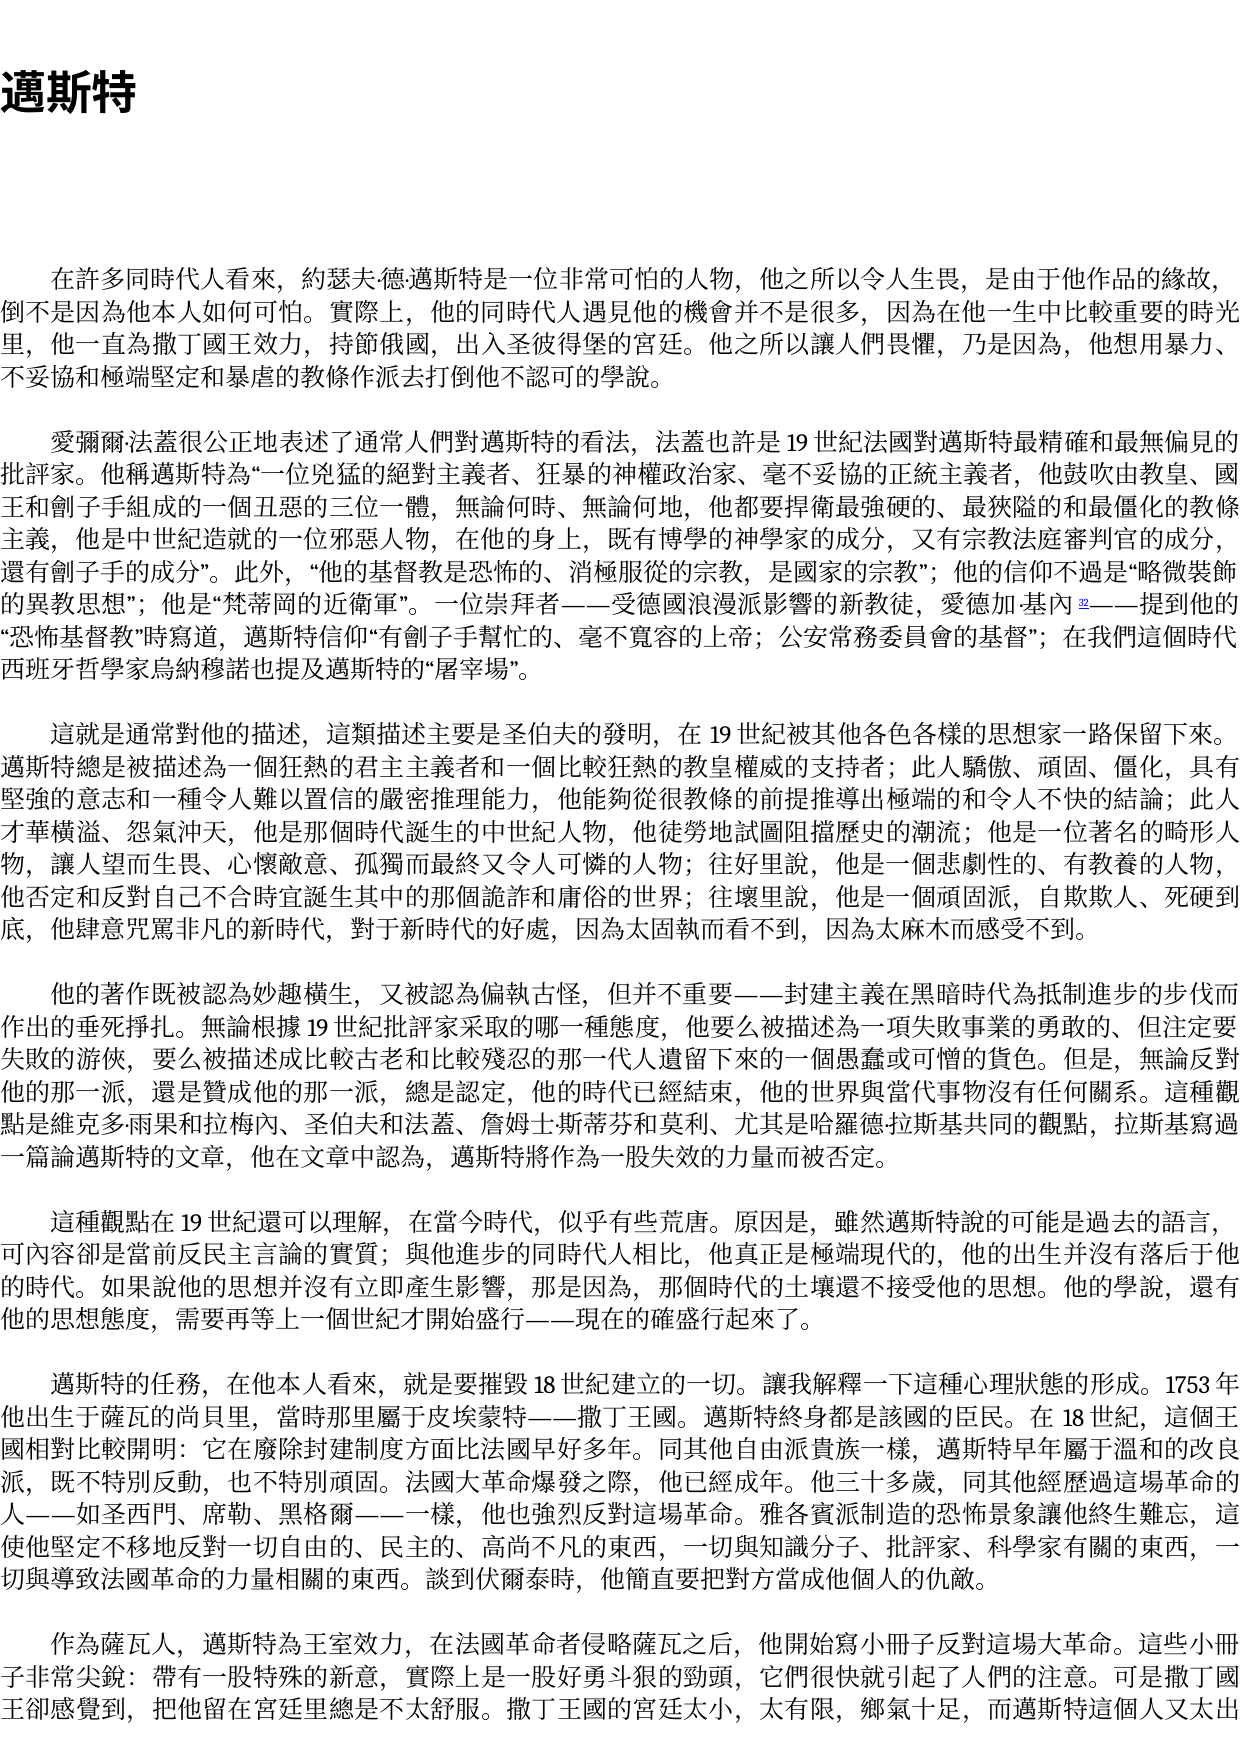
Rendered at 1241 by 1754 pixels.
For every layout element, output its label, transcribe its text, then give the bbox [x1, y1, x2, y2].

text 愛彌爾·法蓋很公正地表述了通常人們對邁斯特的看法，法蓋也許是19世紀法國對邁斯特最精確和最無偏見的批評家。他稱邁斯特為“一位兇猛的絕對主義者、狂暴的神權政治家、毫不妥協的正統主義者，他鼓吹由教皇、國王和劊子手組成的一個丑惡的三位一體，無論何時、無論何地，他都要捍衛最強硬的、最狹隘的和最僵化的教條主義，他是中世紀造就的一位邪惡人物，在他的身上，既有博學的神學家的成分，又有宗教法庭審判官的成分，還有劊子手的成分”。此外，“他的基督教是恐怖的、消極服從的宗教，是國家的宗教”；他的信仰不過是“略微裝飾的異教思想”；他是“梵蒂岡的近衛軍”。一位崇拜者——受德國浪漫派影響的新教徒，愛德加·基內32——提到他的“恐怖基督教”時寫道，邁斯特信仰“有劊子手幫忙的、毫不寬容的上帝；公安常務委員會的基督”；在我們這個時代，西班牙哲學家烏納穆諾也提及邁斯特的“屠宰場”。 [0, 427, 1240, 687]
text 這種觀點在19世紀還可以理解，在當今時代，似乎有些荒唐。原因是，雖然邁斯特說的可能是過去的語言，可內容卻是當前反民主言論的實質；與他進步的同時代人相比，他真正是極端現代的，他的出生并沒有落后于他的時代。如果說他的思想并沒有立即產生影響，那是因為，那個時代的土壤還不接受他的思想。他的學說，還有他的思想態度，需要再等上一個世紀才開始盛行——現在的確盛行起來了。 [0, 1207, 1240, 1337]
text 在許多同時代人看來，約瑟夫·德·邁斯特是一位非常可怕的人物，他之所以令人生畏，是由于他作品的緣故，倒不是因為他本人如何可怕。實際上，他的同時代人遇見他的機會并不是很多，因為在他一生中比較重要的時光里，他一直為撒丁國王效力，持節俄國，出入圣彼得堡的宮廷。他之所以讓人們畏懼，乃是因為，他想用暴力、不妥協和極端堅定和暴虐的教條作派去打倒他不認可的學說。 [0, 264, 1240, 394]
text 這就是通常對他的描述，這類描述主要是圣伯夫的發明，在19世紀被其他各色各樣的思想家一路保留下來。邁斯特總是被描述為一個狂熱的君主主義者和一個比較狂熱的教皇權威的支持者；此人驕傲、頑固、僵化，具有堅強的意志和一種令人難以置信的嚴密推理能力，他能夠從很教條的前提推導出極端的和令人不快的結論；此人才華橫溢、怨氣沖天，他是那個時代誕生的中世紀人物，他徒勞地試圖阻擋歷史的潮流；他是一位著名的畸形人物，讓人望而生畏、心懷敵意、孤獨而最終又令人可憐的人物；往好里說，他是一個悲劇性的、有教養的人物，他否定和反對自己不合時宜誕生其中的那個詭詐和庸俗的世界；往壞里說，他是一個頑固派，自欺欺人、死硬到底，他肆意咒罵非凡的新時代，對于新時代的好處，因為太固執而看不到，因為太麻木而感受不到。 [0, 719, 1240, 947]
text 他的著作既被認為妙趣橫生，又被認為偏執古怪，但并不重要——封建主義在黑暗時代為抵制進步的步伐而作出的垂死掙扎。無論根據19世紀批評家采取的哪一種態度，他要么被描述為一項失敗事業的勇敢的、但注定要失敗的游俠，要么被描述成比較古老和比較殘忍的那一代人遺留下來的一個愚蠢或可憎的貨色。但是，無論反對他的那一派，還是贊成他的那一派，總是認定，他的時代已經結束，他的世界與當代事物沒有任何關系。這種觀點是維克多·雨果和拉梅內、圣伯夫和法蓋、詹姆士·斯蒂芬和莫利、尤其是哈羅德·拉斯基共同的觀點，拉斯基寫過一篇論邁斯特的文章，他在文章中認為，邁斯特將作為一股失效的力量而被否定。 [0, 979, 1240, 1174]
subtitle 邁斯特 [0, 41, 1240, 138]
text 邁斯特的任務，在他本人看來，就是要摧毀18世紀建立的一切。讓我解釋一下這種心理狀態的形成。1753年，他出生于薩瓦的尚貝里，當時那里屬于皮埃蒙特——撒丁王國。邁斯特終身都是該國的臣民。在18世紀，這個王國相對比較開明：它在廢除封建制度方面比法國早好多年。同其他自由派貴族一樣，邁斯特早年屬于溫和的改良派，既不特別反動，也不特別頑固。法國大革命爆發之際，他已經成年。他三十多歲，同其他經歷過這場革命的人——如圣西門、席勒、黑格爾——一樣，他也強烈反對這場革命。雅各賓派制造的恐怖景象讓他終生難忘，這使他堅定不移地反對一切自由的、民主的、高尚不凡的東西，一切與知識分子、批評家、科學家有關的東西，一切與導致法國革命的力量相關的東西。談到伏爾泰時，他簡直要把對方當成他個人的仇敵。 [0, 1369, 1240, 1597]
